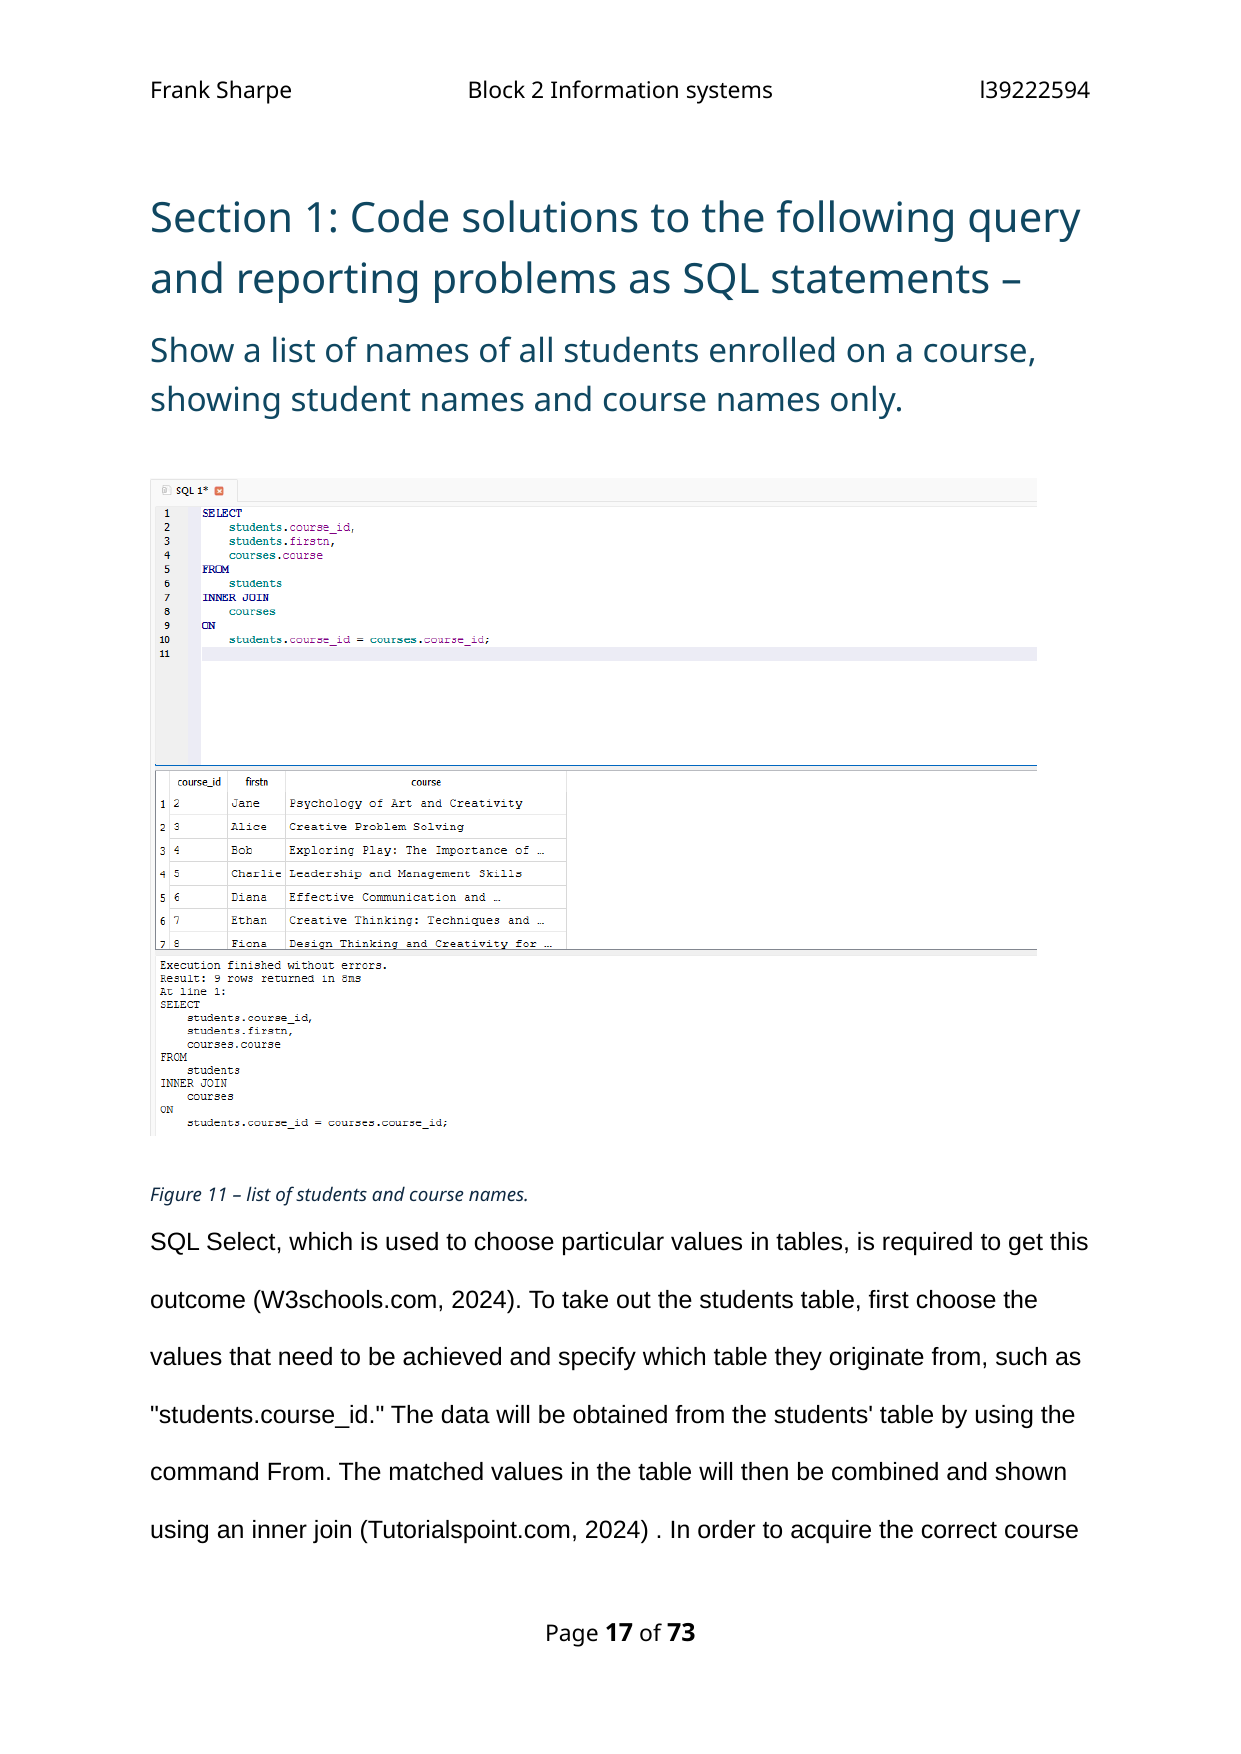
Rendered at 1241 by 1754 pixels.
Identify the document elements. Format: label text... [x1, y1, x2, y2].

subtitle Show a list of names of all students enrolled on a course, showing student names and course names only. [150, 327, 1090, 421]
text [150, 1227, 1090, 1543]
subtitle Section 1: Code solutions to the following query and reporting problems as SQL statements – [150, 187, 1090, 306]
picture [150, 478, 1037, 1136]
text Figure 11 – list of students and course names. [150, 1181, 1090, 1206]
